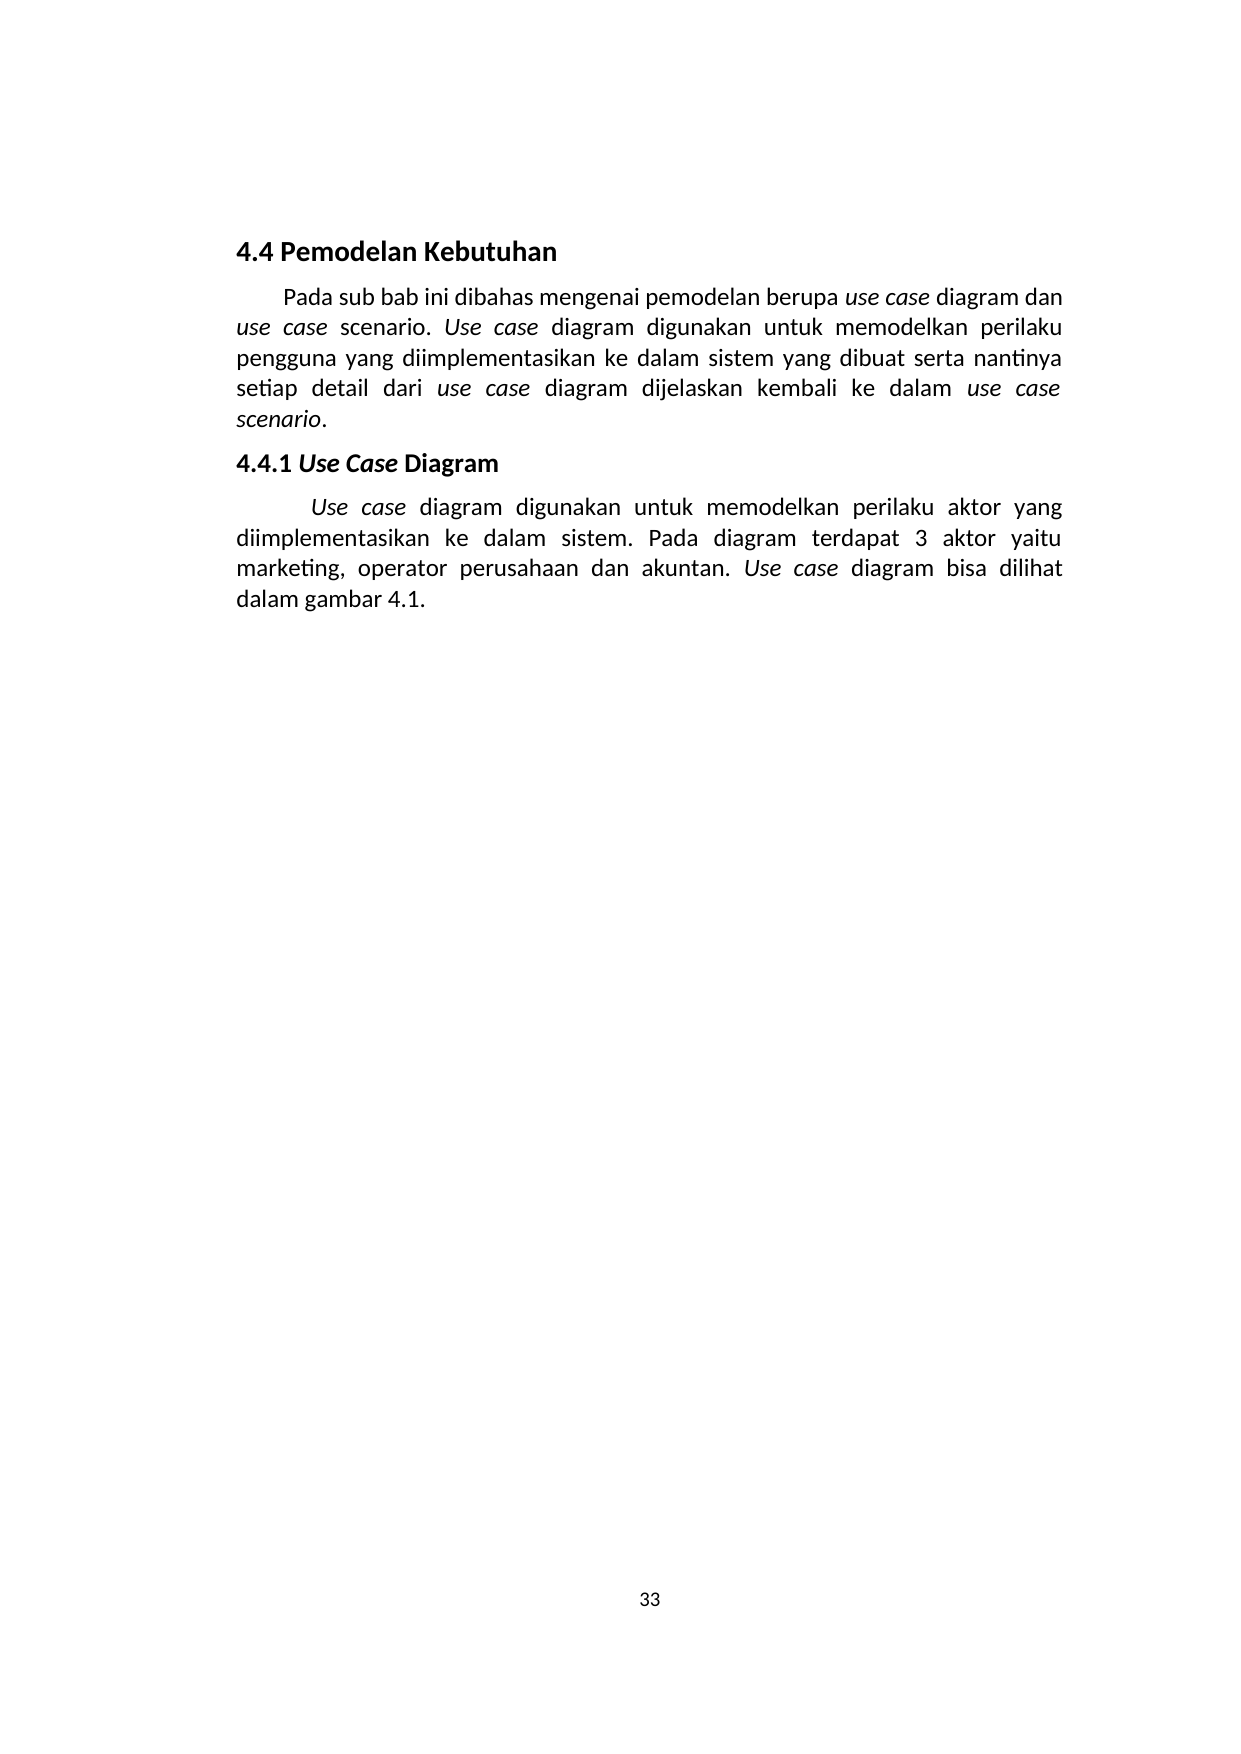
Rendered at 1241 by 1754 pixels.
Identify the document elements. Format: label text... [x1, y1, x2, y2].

text Use case diagram digunakan untuk memodelkan perilaku aktor yang diimplementasikan ke dalam sistem. Pada diagram terdapat 3 aktor yaitu marketing, operator perusahaan dan akuntan. Use case diagram bisa dilihat dalam gambar 4.1. [236, 491, 1063, 613]
subtitle Use Case Diagram [236, 446, 1063, 479]
text Pada sub bab ini dibahas mengenai pemodelan berupa use case diagram dan use case scenario. Use case diagram digunakan untuk memodelkan perilaku pengguna yang diimplementasikan ke dalam sistem yang dibuat serta nantinya setiap detail dari use case diagram dijelaskan kembali ke dalam use case scenario. [236, 281, 1063, 433]
subtitle Pemodelan Kebutuhan [236, 233, 1063, 268]
